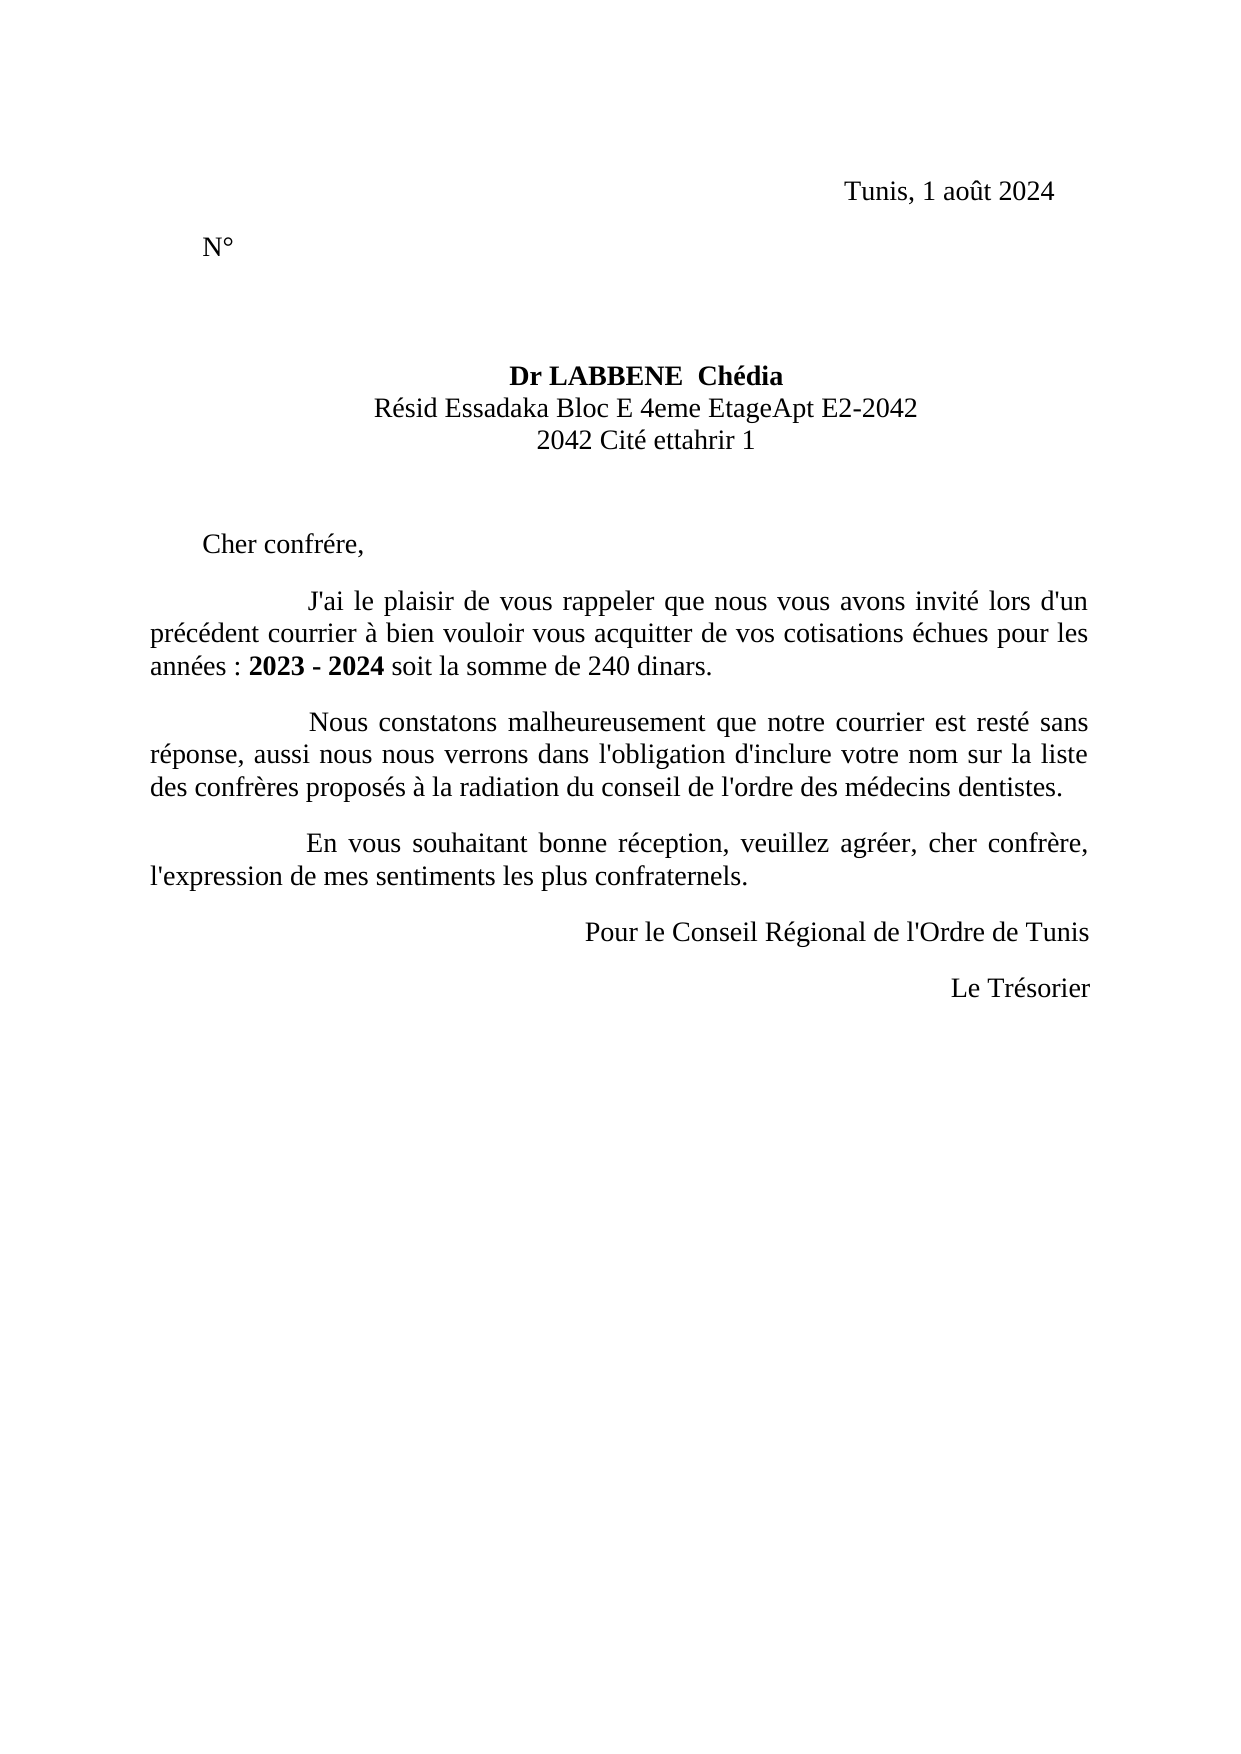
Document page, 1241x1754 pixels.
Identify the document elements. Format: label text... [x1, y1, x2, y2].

text Dr LABBENE Chédia Résid Essadaka Bloc E 4eme EtageApt E2-2042 2042 Cité ettahrir 1 [150, 358, 1090, 456]
text Cher confrére, [150, 528, 1090, 560]
text Le Trésorier [150, 971, 1090, 1004]
text En vous souhaitant bonne réception, veuillez agréer, cher confrère, l'expression de mes sentiments les plus confraternels. [150, 826, 1090, 891]
text J'ai le plaisir de vous rappeler que nous vous avons invité lors d'un précédent courrier à bien vouloir vous acquitter de vos cotisations échues pour les années : 2023 - 2024 soit la somme de 240 dinars. [150, 584, 1090, 681]
text Pour le Conseil Régional de l'Ordre de Tunis [150, 915, 1090, 947]
text N° [150, 230, 1090, 287]
text Nous constatons malheureusement que notre courrier est resté sans réponse, aussi nous nous verrons dans l'obligation d'inclure votre nom sur la liste des confrères proposés à la radiation du conseil de l'ordre des médecins dentistes. [150, 705, 1090, 802]
text Tunis, 1 août 2024 [150, 174, 1090, 206]
